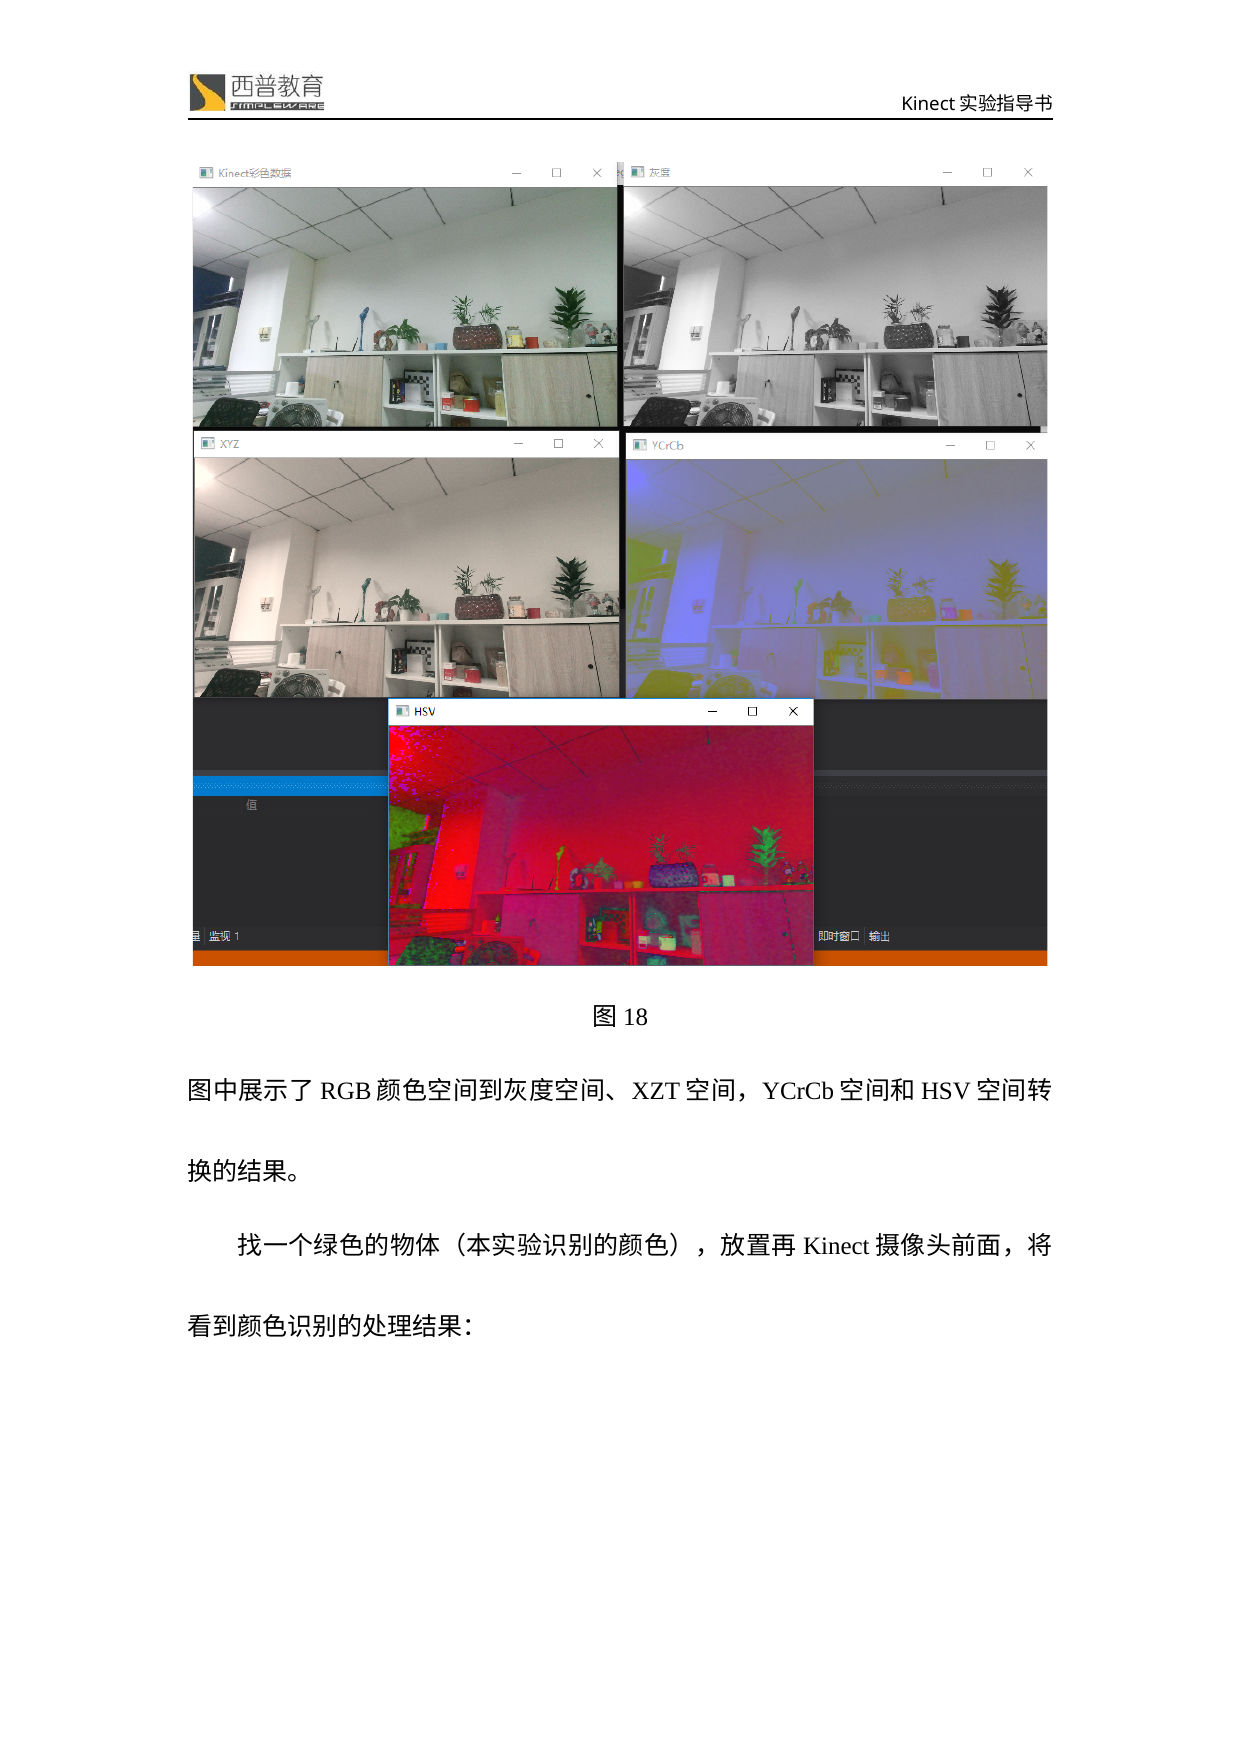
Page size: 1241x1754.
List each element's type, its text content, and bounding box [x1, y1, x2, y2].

text 图中展示了RGB颜色空间到灰度空间、XZT空间，YCrCb空间和HSV空间转换的结果。 [187, 1056, 1053, 1202]
picture [187, 71, 325, 111]
picture [192, 162, 1048, 966]
text 找一个绿色的物体（本实验识别的颜色），放置再Kinect摄像头前面，将看到颜色识别的处理结果： [187, 1211, 1053, 1357]
text 图 18 [187, 982, 1053, 1047]
